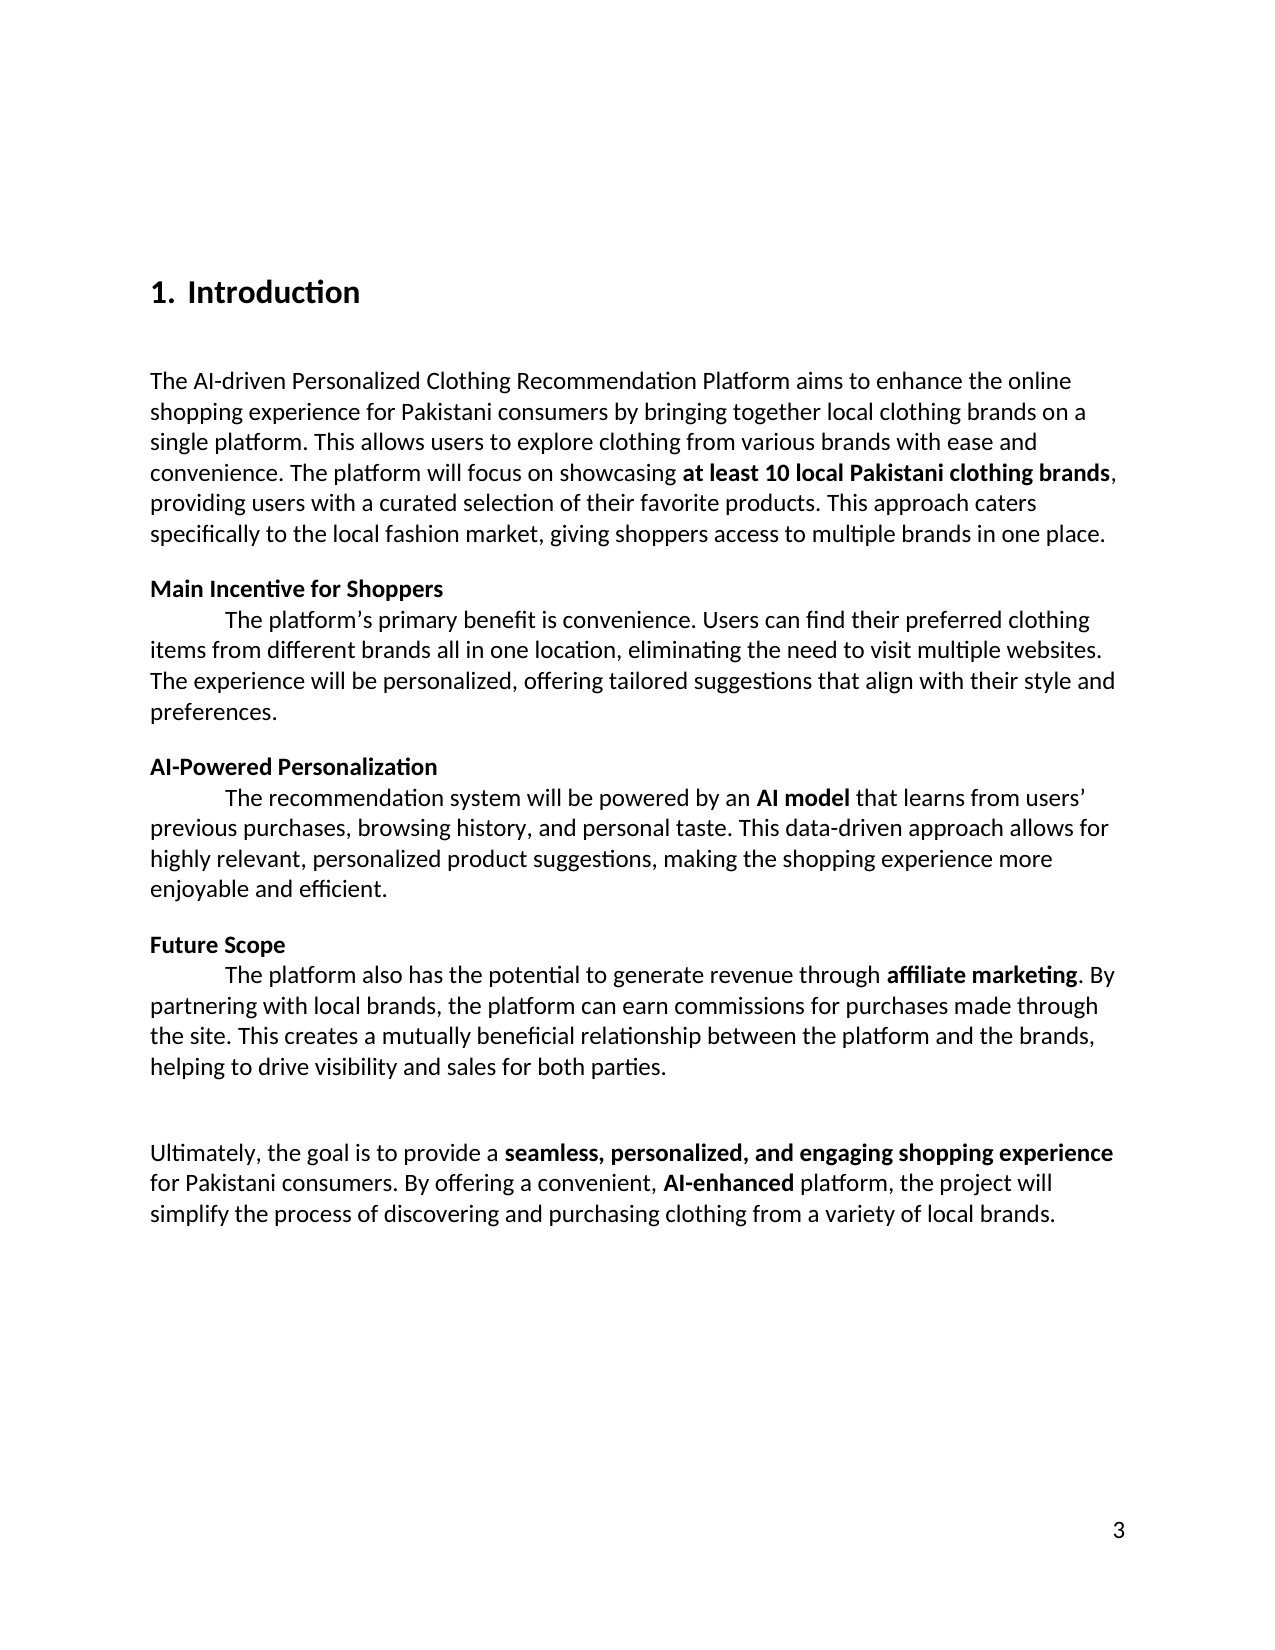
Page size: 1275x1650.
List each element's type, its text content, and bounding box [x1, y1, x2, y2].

text Ultimately, the goal is to provide a seamless, personalized, and engaging shopping experience for Pakistani consumers. By offering a convenient, AI-enhanced platform, the project will simplify the process of discovering and purchasing clothing from a variety of local brands. [150, 1106, 1125, 1228]
text Main Incentive for Shoppers The platform’s primary benefit is convenience. Users can find their preferred clothing items from different brands all in one location, eliminating the need to visit multiple websites. The experience will be personalized, offering tailored suggestions that align with their style and preferences. [150, 573, 1125, 726]
text The AI-driven Personalized Clothing Recommendation Platform aims to enhance the online shopping experience for Pakistani consumers by bringing together local clothing brands on a single platform. This allows users to explore clothing from various brands with ease and convenience. The platform will focus on showcasing at least 10 local Pakistani clothing brands, providing users with a curated selection of their favorite products. This approach caters specifically to the local fashion market, giving shoppers access to multiple brands in one place. [150, 365, 1125, 548]
text AI-Powered Personalization The recommendation system will be powered by an AI model that learns from users’ previous purchases, browsing history, and personal taste. This data-driven approach allows for highly relevant, personalized product suggestions, making the shopping experience more enjoyable and efficient. [150, 751, 1125, 904]
text Future Scope The platform also has the potential to generate revenue through affiliate marketing. By partnering with local brands, the platform can earn commissions for purchases made through the site. This creates a mutually beneficial relationship between the platform and the brands, helping to drive visibility and sales for both parties. [150, 929, 1125, 1081]
subtitle Introduction [150, 271, 1125, 312]
